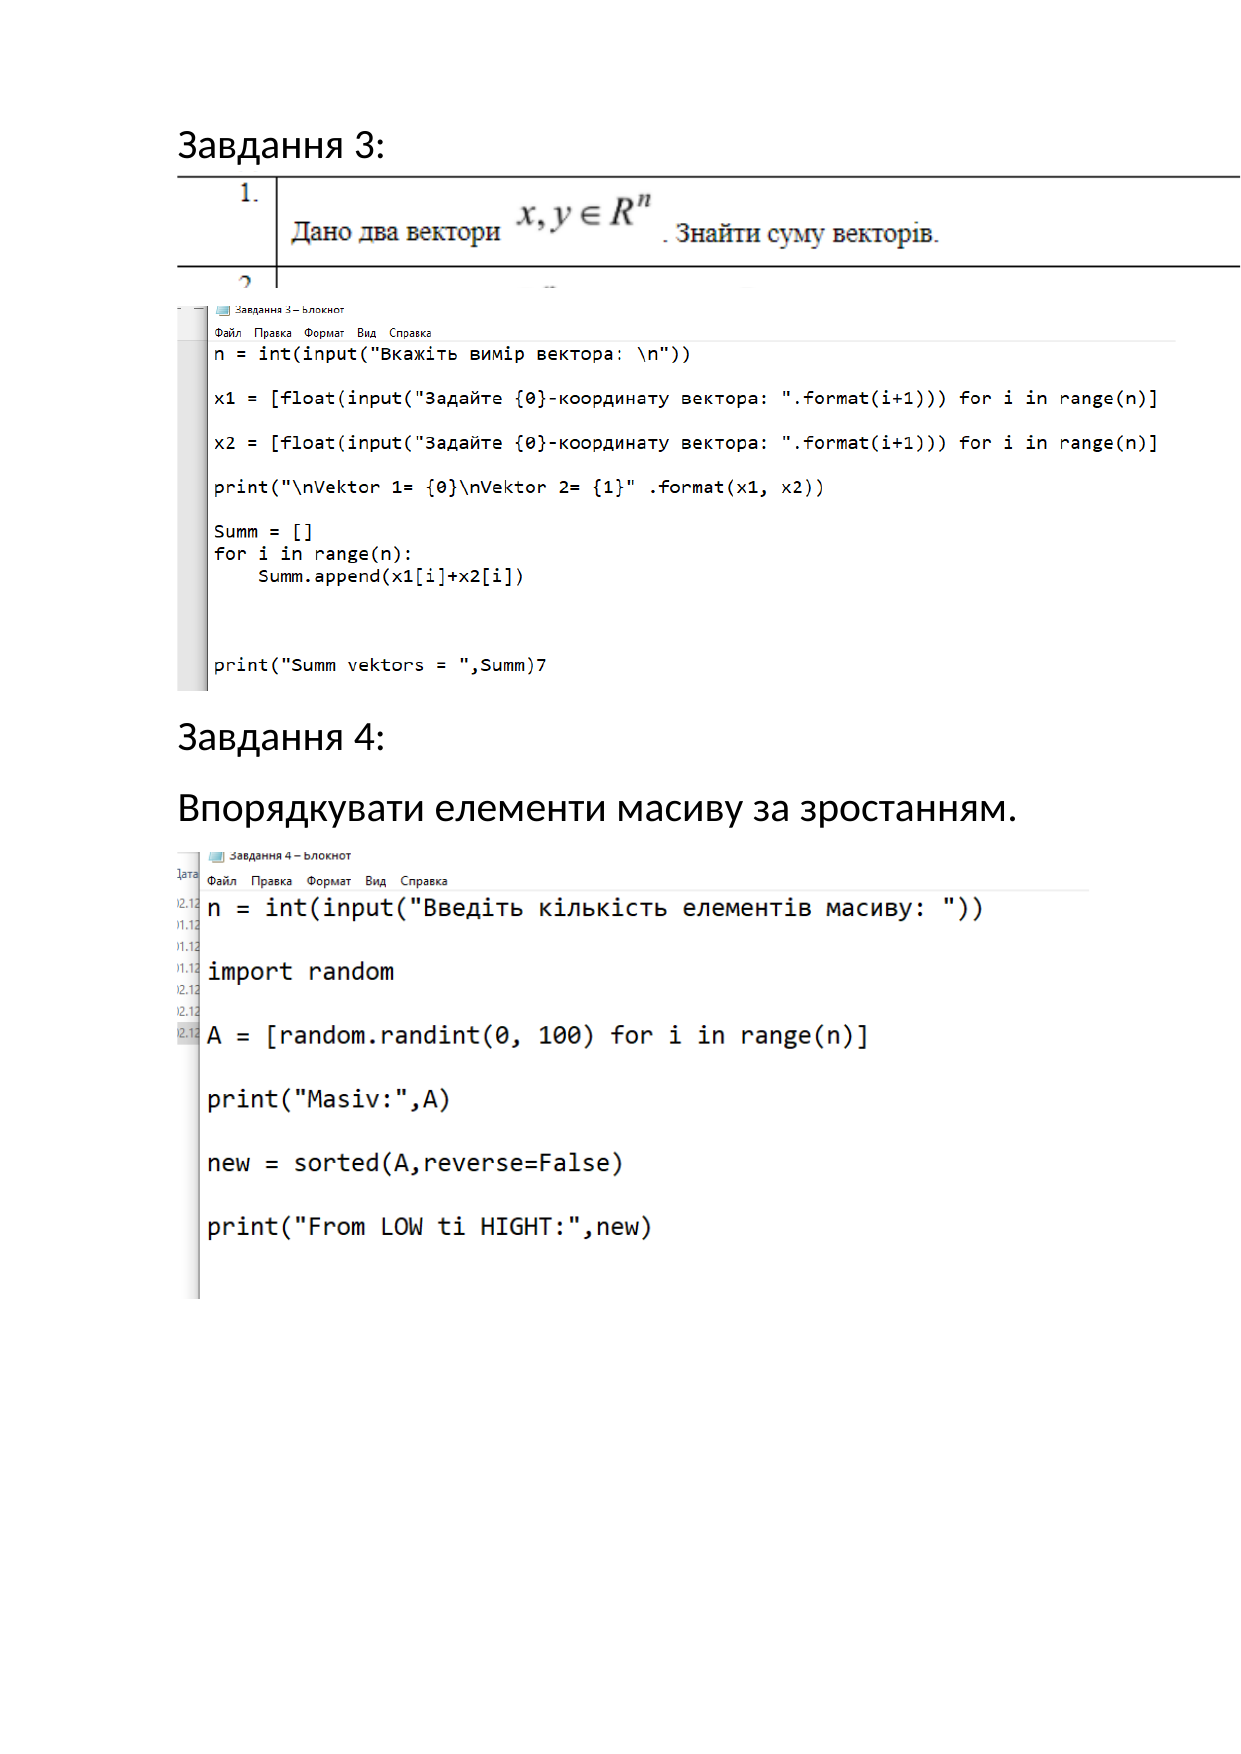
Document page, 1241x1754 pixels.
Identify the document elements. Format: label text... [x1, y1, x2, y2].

picture [177, 306, 1176, 691]
picture [177, 852, 1090, 1299]
text Впорядкувати елементи масиву за зростанням. [177, 781, 1152, 832]
picture [177, 171, 1241, 288]
text Завдання 3: [177, 118, 1152, 171]
text Завдання 4: [177, 709, 1152, 760]
